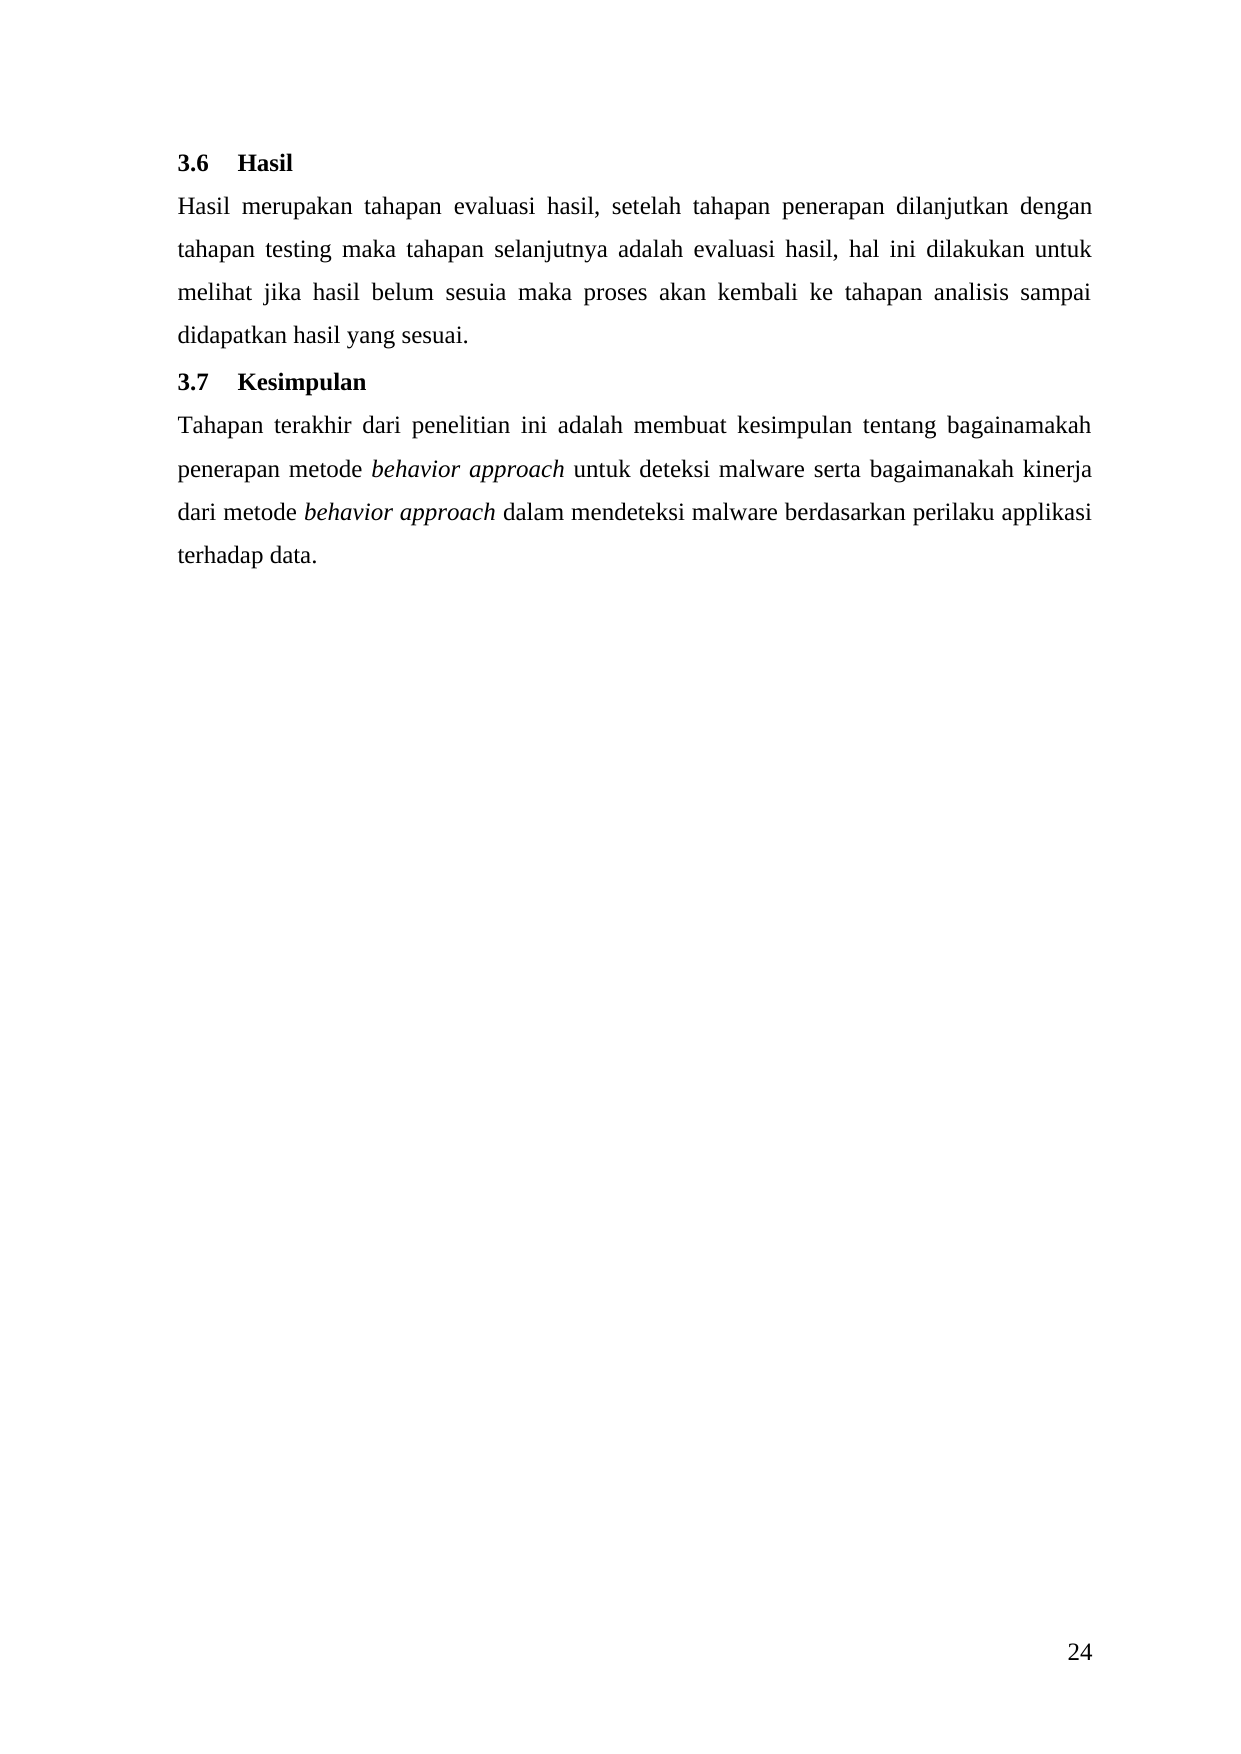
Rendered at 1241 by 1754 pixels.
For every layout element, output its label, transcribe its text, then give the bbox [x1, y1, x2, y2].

subtitle Hasil [177, 148, 1092, 176]
subtitle Kesimpulan [177, 367, 1092, 396]
text Tahapan terakhir dari penelitian ini adalah membuat kesimpulan tentang bagainamakah penerapan metode behavior approach untuk deteksi malware serta bagaimanakah kinerja dari metode behavior approach dalam mendeteksi malware berdasarkan perilaku applikasi terhadap data. [177, 411, 1092, 569]
text Hasil merupakan tahapan evaluasi hasil, setelah tahapan penerapan dilanjutkan dengan tahapan testing maka tahapan selanjutnya adalah evaluasi hasil, hal ini dilakukan untuk melihat jika hasil belum sesuia maka proses akan kembali ke tahapan analisis sampai didapatkan hasil yang sesuai. [177, 191, 1092, 349]
